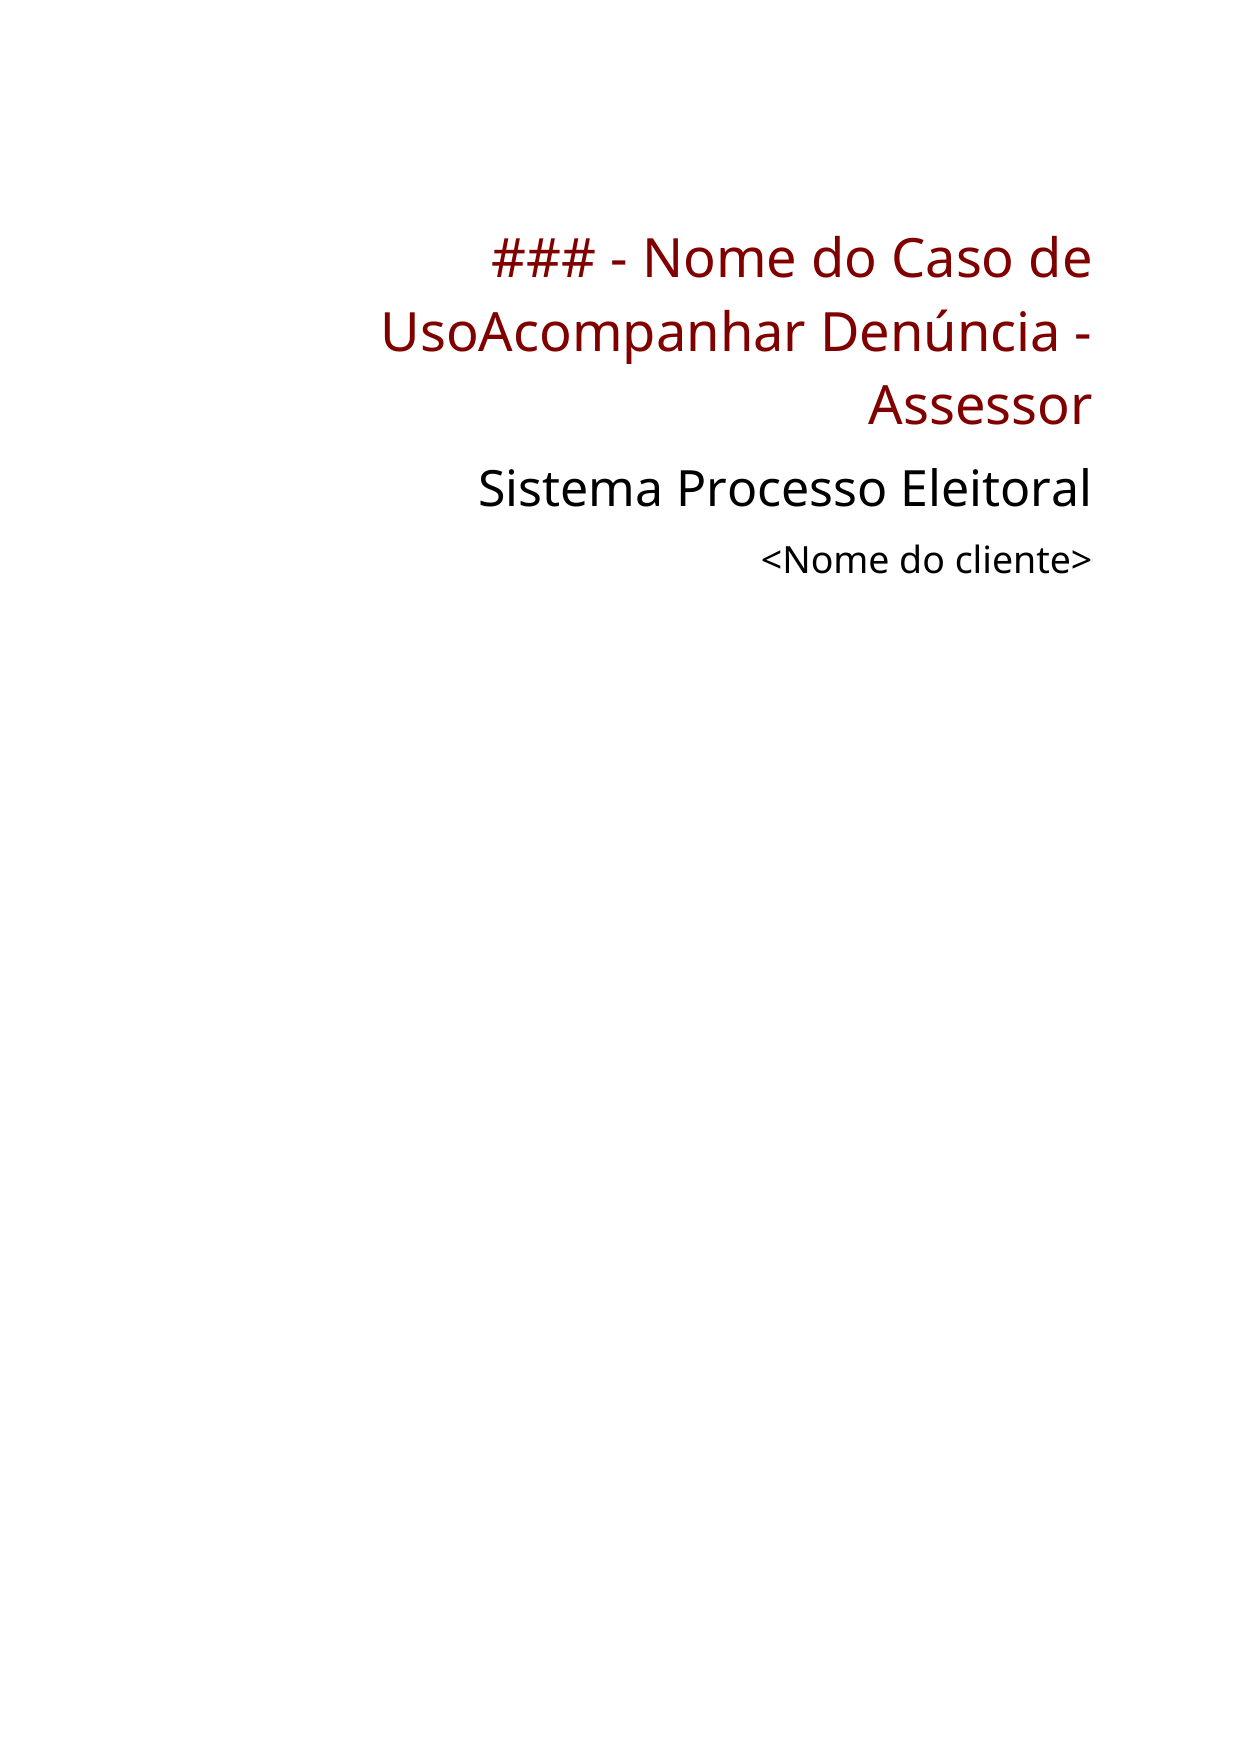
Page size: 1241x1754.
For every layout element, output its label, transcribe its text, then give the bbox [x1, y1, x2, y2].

text <Nome do cliente>CAU [148, 534, 1092, 585]
text <Nome do Produto>Sistema Processo Eleitoral [148, 453, 1092, 521]
text ### - Nome do Caso de UsoHST071 - Acompanhar Denúncia - Assessor [148, 219, 1092, 441]
